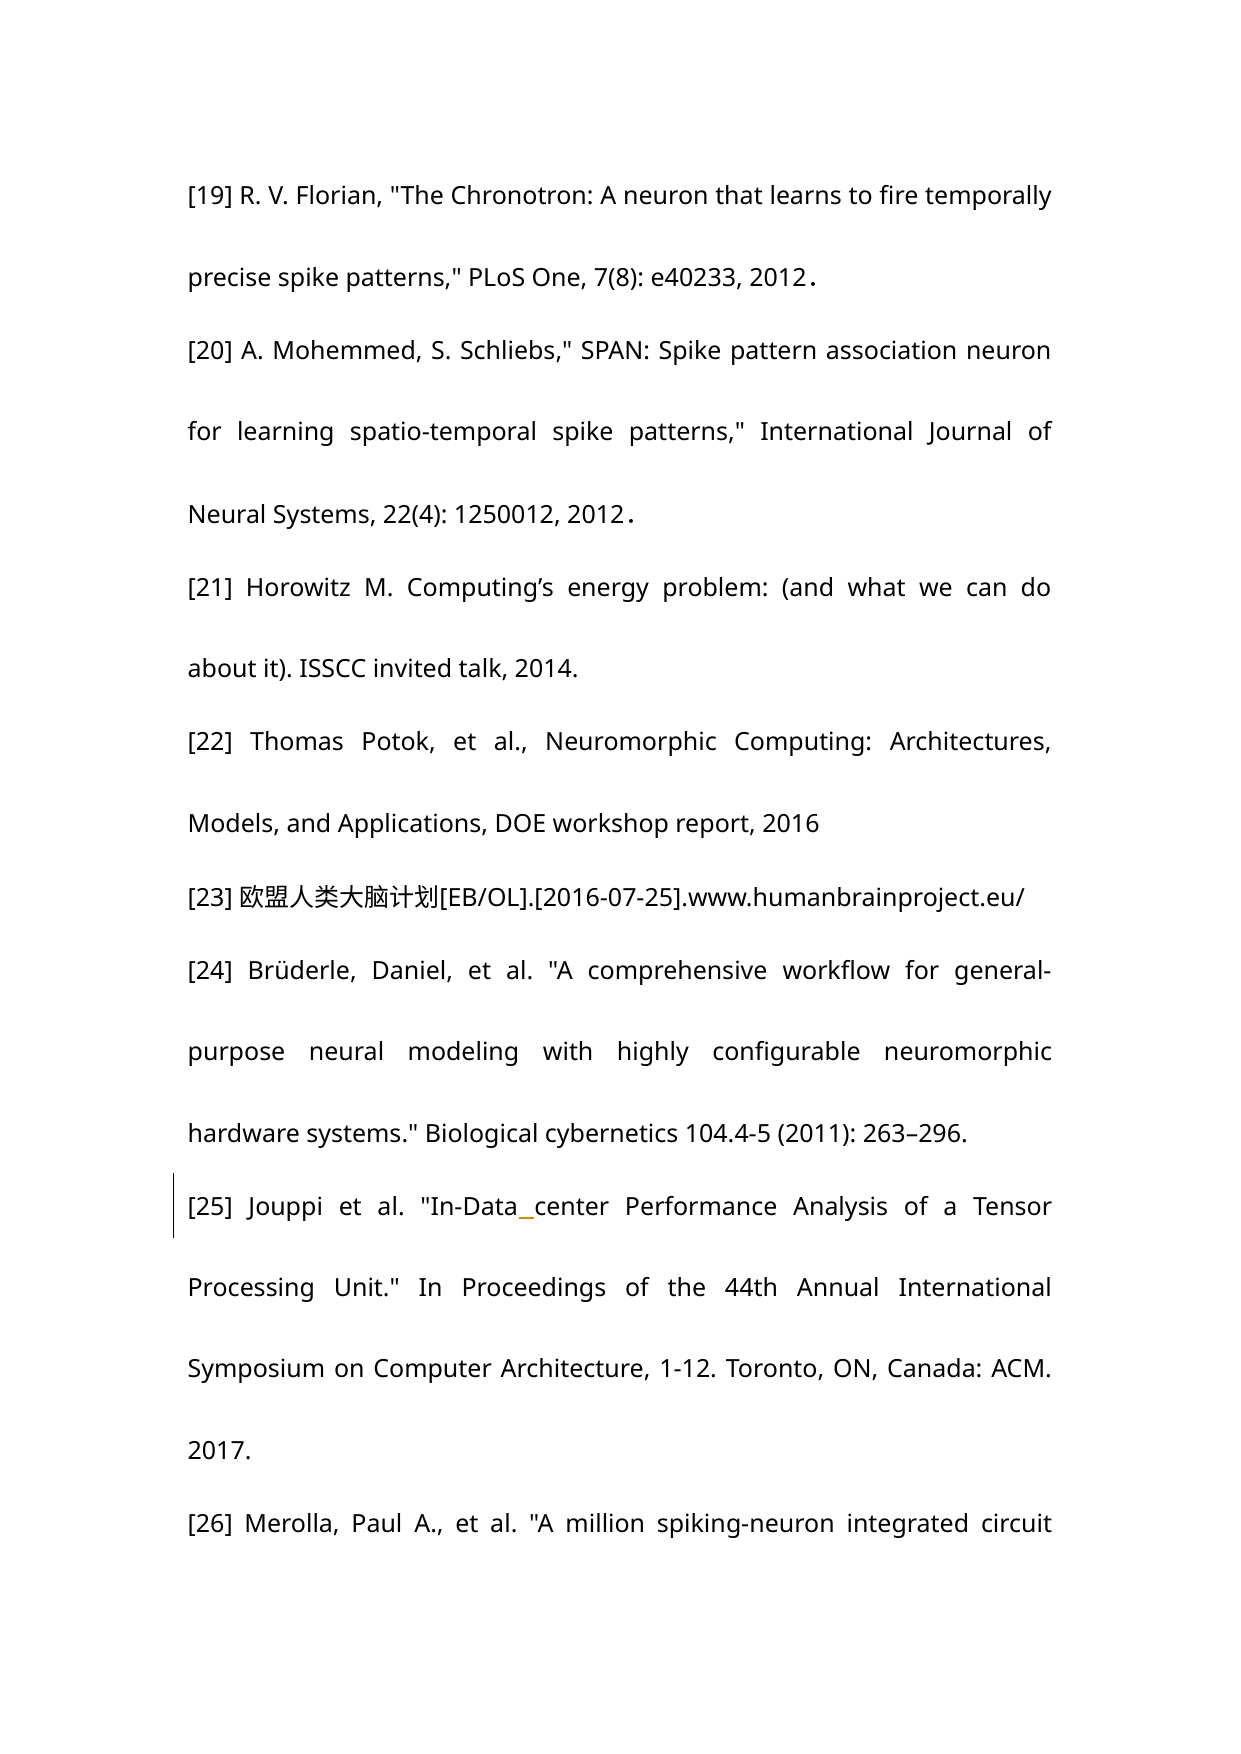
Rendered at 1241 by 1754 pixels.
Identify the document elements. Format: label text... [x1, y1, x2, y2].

text [19] R. V. Florian, "The Chronotron: A neuron that learns to fire temporally precise spike patterns," PLoS One, 7(8): e40233, 2012． [187, 162, 1053, 308]
text [25] Jouppi et al. "In-Datacenter Performance Analysis of a Tensor Processing Unit." In Proceedings of the 44th Annual International Symposium on Computer Architecture, 1-12. Toronto, ON, Canada: ACM. 2017. [187, 1173, 1053, 1482]
text [21] Horowitz M. Computing’s energy problem: (and what we can do about it). ISSCC invited talk, 2014. [187, 554, 1053, 700]
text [187, 1490, 1053, 1555]
text [24] Brüderle, Daniel, et al. "A comprehensive workflow for general-purpose neural modeling with highly configurable neuromorphic hardware systems." Biological cybernetics 104.4-5 (2011): 263–296. [187, 937, 1053, 1165]
text [23] 欧盟人类大脑计划[EB/OL].[2016-07-25].www.humanbrainproject.eu/ [187, 863, 1053, 928]
text [22] Thomas Potok, et al., Neuromorphic Computing: Architectures, Models, and Applications, DOE workshop report, 2016 [187, 708, 1053, 855]
text [20] A. Mohemmed, S. Schliebs," SPAN: Spike pattern association neuron for learning spatio-temporal spike patterns," International Journal of Neural Systems, 22(4): 1250012, 2012． [187, 317, 1053, 545]
